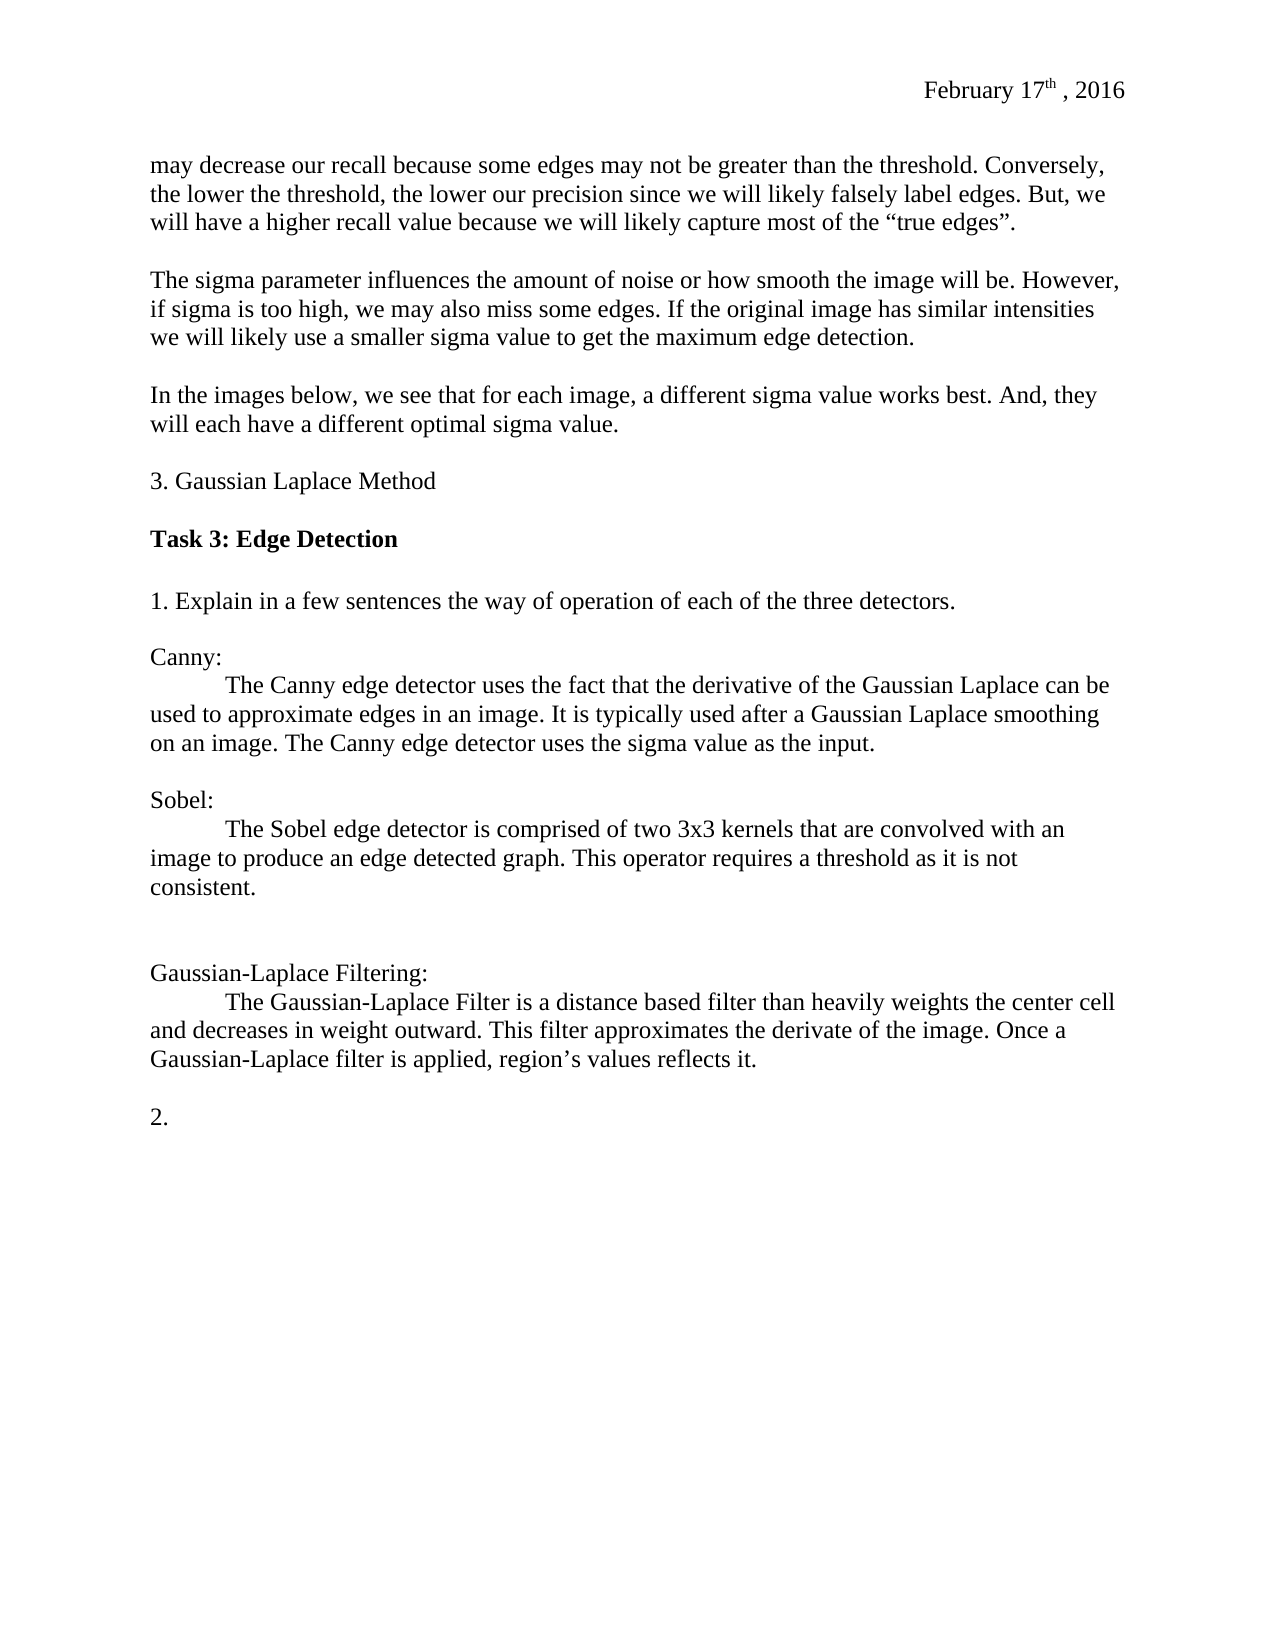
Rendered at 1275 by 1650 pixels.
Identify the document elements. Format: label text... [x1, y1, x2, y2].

text 2. [150, 1102, 1125, 1130]
text The sigma parameter influences the amount of noise or how smooth the image will be. However, if sigma is too high, we may also miss some edges. If the original image has similar intensities we will likely use a smaller sigma value to get the maximum edge detection. [150, 265, 1125, 351]
text The Sobel edge detector is comprised of two 3x3 kernels that are convolved with an image to produce an edge detected graph. This operator requires a threshold as it is not consistent. [150, 814, 1125, 900]
text In the images below, we see that for each image, a different sigma value works best. And, they will each have a different optimal sigma value. [150, 380, 1125, 437]
text Task 3: Edge Detection [150, 524, 1125, 552]
text The Gaussian-Laplace Filter is a distance based filter than heavily weights the center cell and decreases in weight outward. This filter approximates the derivate of the image. Once a Gaussian-Laplace filter is applied, region’s values reflects it. [150, 987, 1125, 1073]
text Gaussian-Laplace Filtering: [150, 958, 1125, 987]
text 1. Explain in a few sentences the way of operation of each of the three detectors. [150, 581, 1125, 617]
text 3. Gaussian Laplace Method [150, 466, 1125, 495]
text Sobel: [150, 785, 1125, 814]
text The Canny edge detector uses the fact that the derivative of the Gaussian Laplace can be used to approximate edges in an image. It is typically used after a Gaussian Laplace smoothing on an image. The Canny edge detector uses the sigma value as the input. [150, 670, 1125, 757]
text Canny: [150, 642, 1125, 670]
